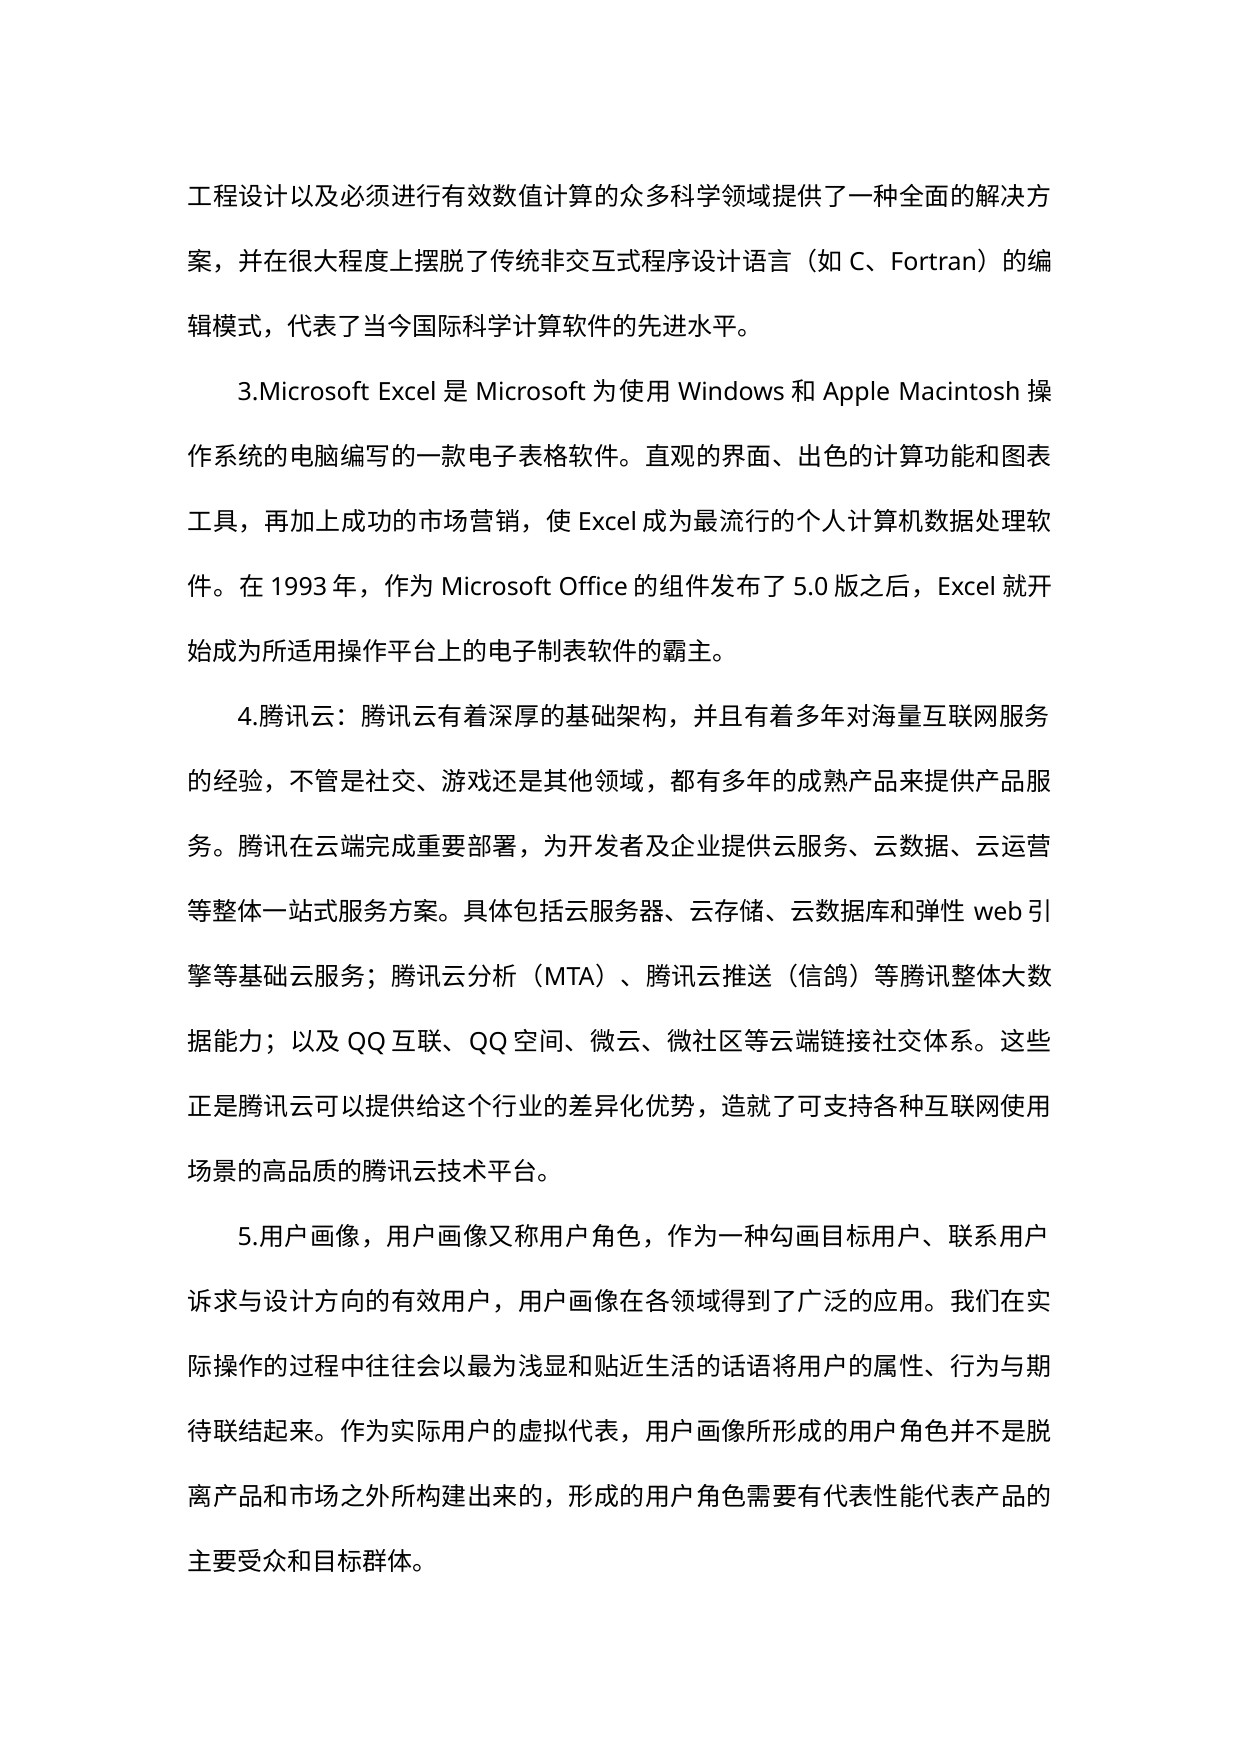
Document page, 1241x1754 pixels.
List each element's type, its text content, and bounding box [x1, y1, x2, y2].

text 3.Microsoft Excel是Microsoft为使用Windows和Apple Macintosh操作系统的电脑编写的一款电子表格软件。直观的界面、出色的计算功能和图表工具，再加上成功的市场营销，使Excel成为最流行的个人计算机数据处理软件。在1993年，作为Microsoft Office的组件发布了5.0版之后，Excel就开始成为所适用操作平台上的电子制表软件的霸主。 [187, 357, 1053, 682]
text 4.腾讯云：腾讯云有着深厚的基础架构，并且有着多年对海量互联网服务的经验，不管是社交、游戏还是其他领域，都有多年的成熟产品来提供产品服务。腾讯在云端完成重要部署，为开发者及企业提供云服务、云数据、云运营等整体一站式服务方案。具体包括云服务器、云存储、云数据库和弹性web引擎等基础云服务；腾讯云分析（MTA）、腾讯云推送（信鸽）等腾讯整体大数据能力；以及QQ互联、QQ空间、微云、微社区等云端链接社交体系。这些正是腾讯云可以提供给这个行业的差异化优势，造就了可支持各种互联网使用场景的高品质的腾讯云技术平台。 [187, 682, 1053, 1202]
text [187, 162, 1053, 357]
text 5.用户画像，用户画像又称用户角色，作为一种勾画目标用户、联系用户诉求与设计方向的有效用户，用户画像在各领域得到了广泛的应用。我们在实际操作的过程中往往会以最为浅显和贴近生活的话语将用户的属性、行为与期待联结起来。作为实际用户的虚拟代表，用户画像所形成的用户角色并不是脱离产品和市场之外所构建出来的，形成的用户角色需要有代表性能代表产品的主要受众和目标群体。 [187, 1202, 1053, 1592]
